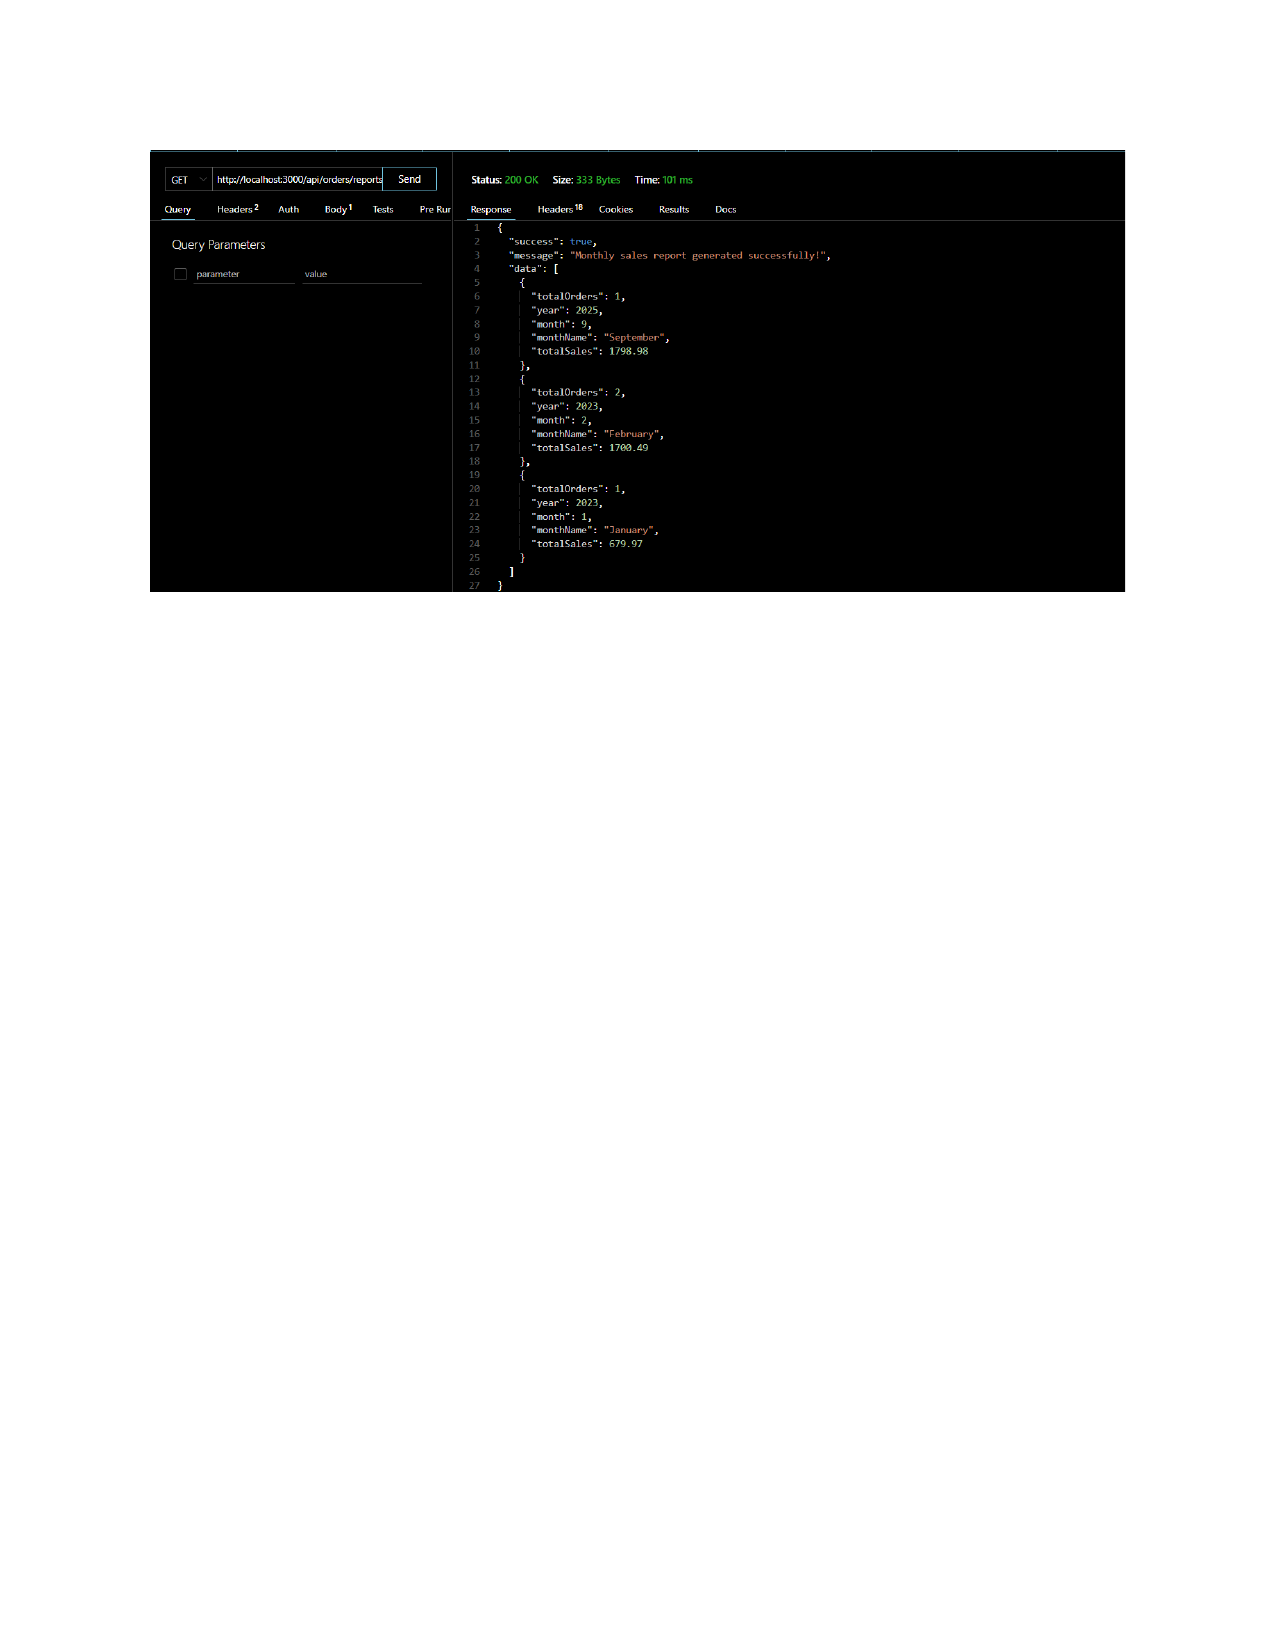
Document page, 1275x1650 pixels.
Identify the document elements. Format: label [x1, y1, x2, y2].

picture [150, 150, 1125, 592]
